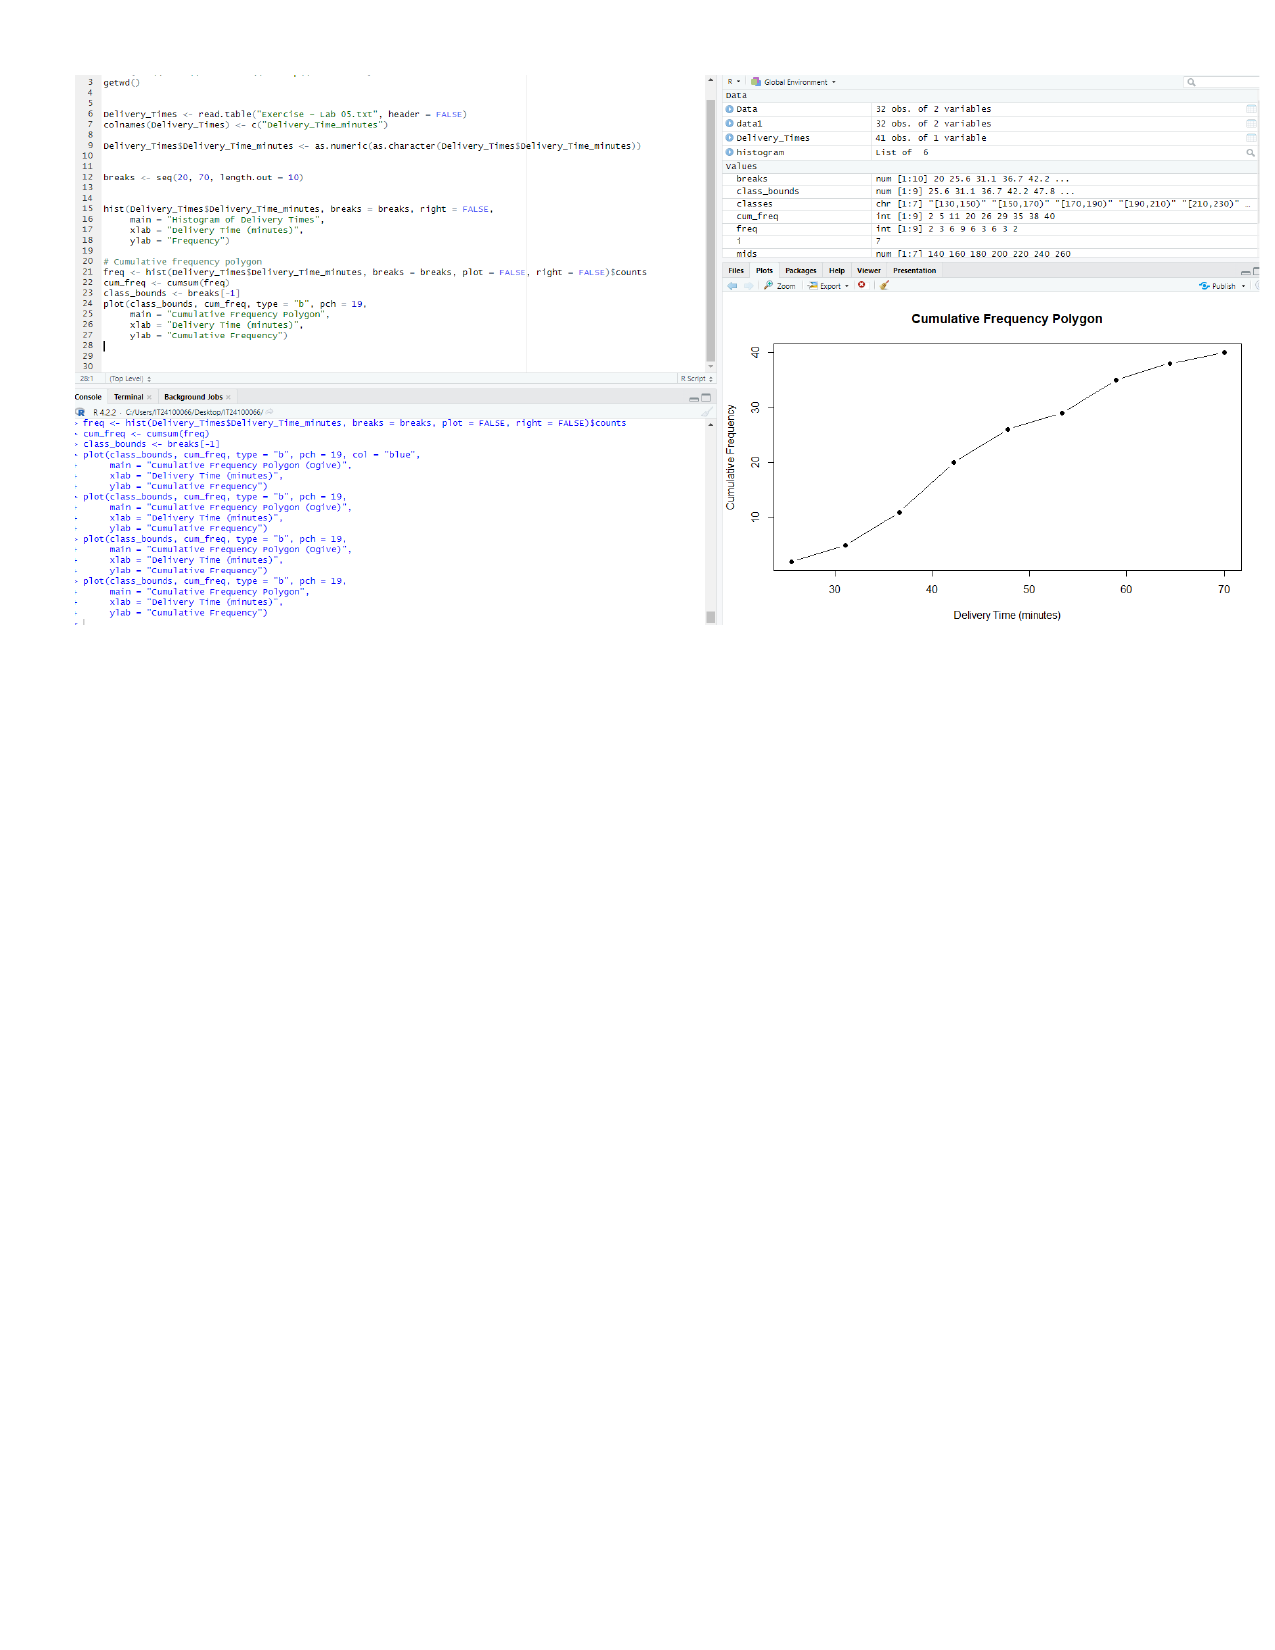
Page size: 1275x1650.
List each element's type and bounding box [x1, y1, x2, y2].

picture [75, 75, 1260, 625]
